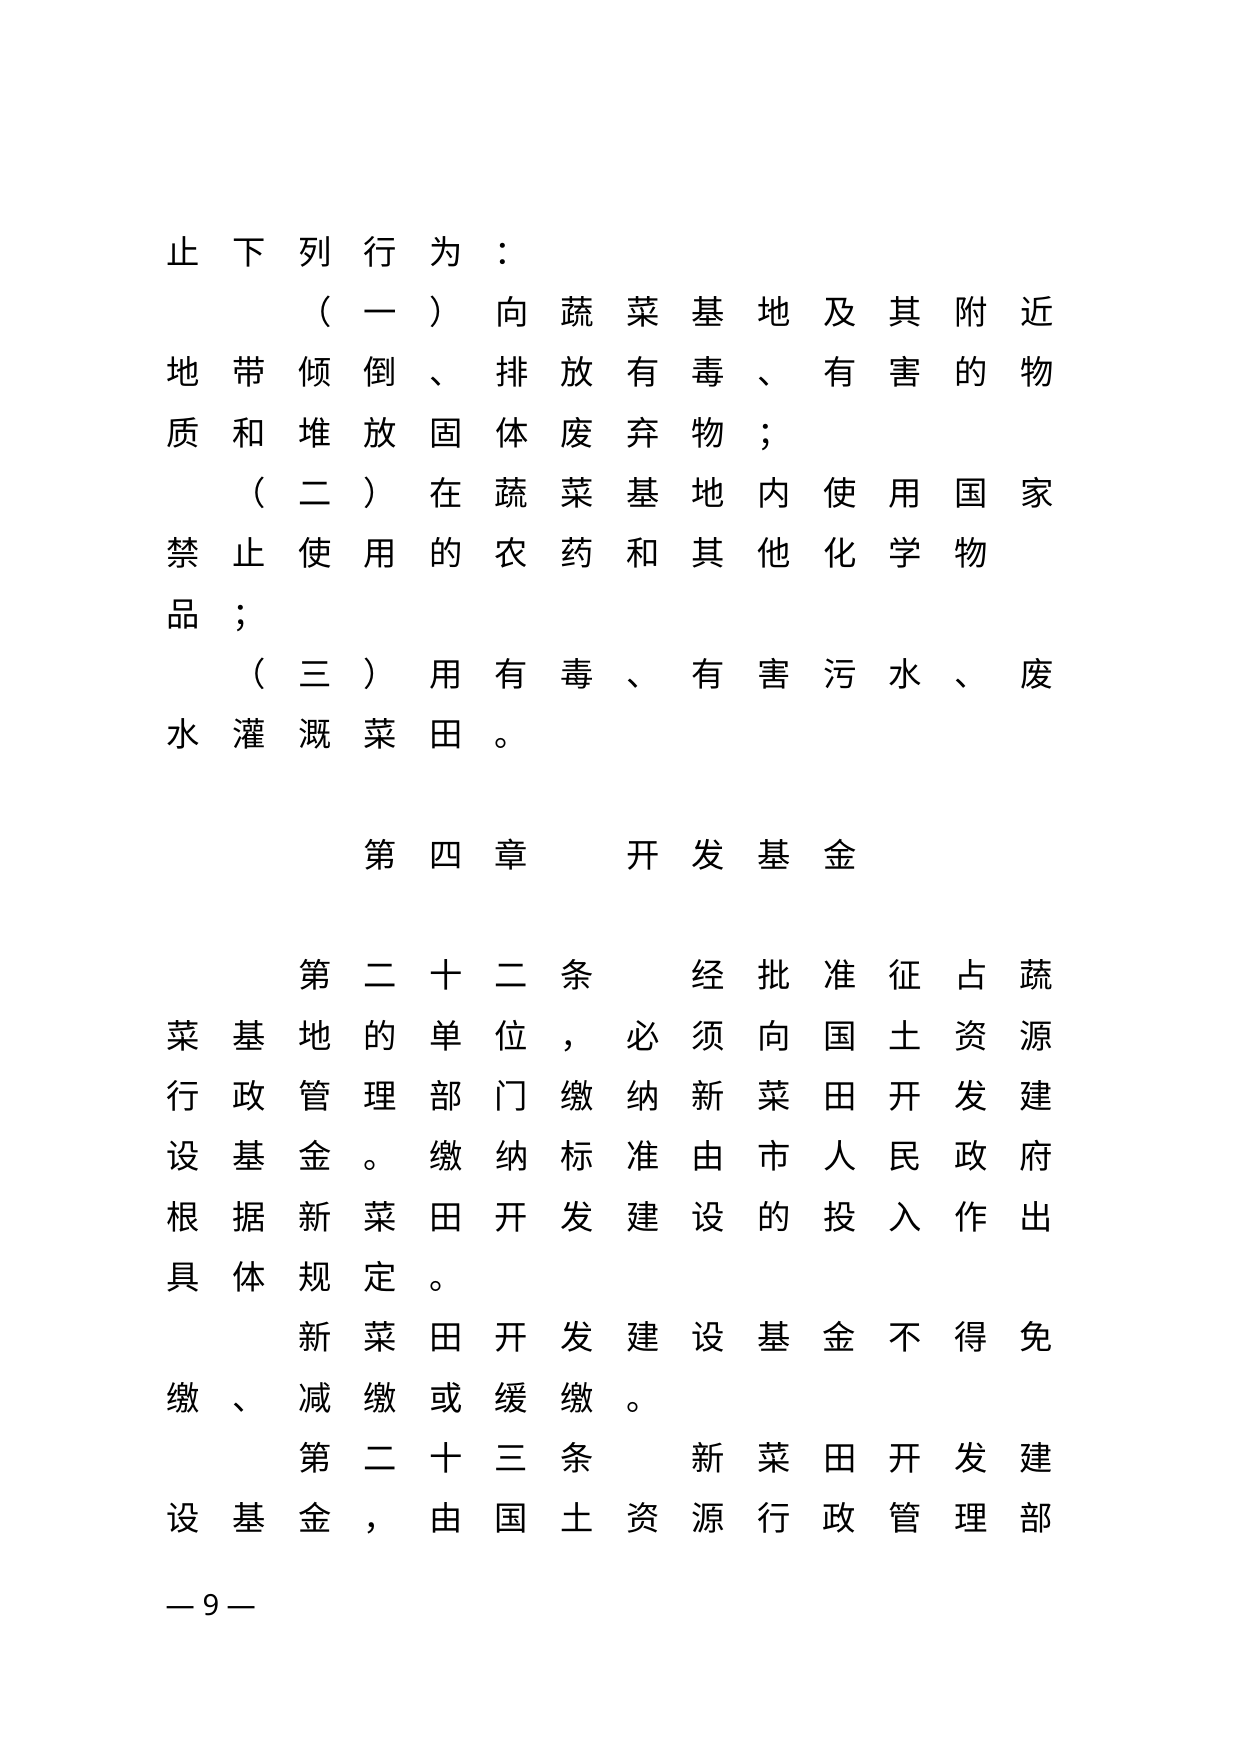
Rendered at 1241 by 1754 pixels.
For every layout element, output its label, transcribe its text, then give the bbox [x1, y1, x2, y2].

text （一）向蔬菜基地及其附近地带倾倒、排放有毒、有害的物质和堆放固体废弃物； [167, 280, 1085, 461]
text 第四章 开发基金 [167, 822, 1085, 883]
text 品； [167, 581, 1085, 642]
text 第二十一条 蔬菜基地内禁止下列行为： [167, 219, 1085, 280]
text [167, 1426, 1085, 1546]
text 第二十二条 经批准征占蔬菜基地的单位，必须向国土资源行政管理部门缴纳新菜田开发建设基金。缴纳标准由市人民政府根据新菜田开发建设的投入作出具体规定。 [167, 943, 1085, 1305]
text 新菜田开发建设基金不得免缴、减缴或缓缴。 [167, 1305, 1085, 1426]
text （三）用有毒、有害污水、废水灌溉菜田。 [167, 642, 1085, 762]
text （二）在蔬菜基地内使用国家禁止使用的农药和其他化学物 [167, 461, 1085, 581]
